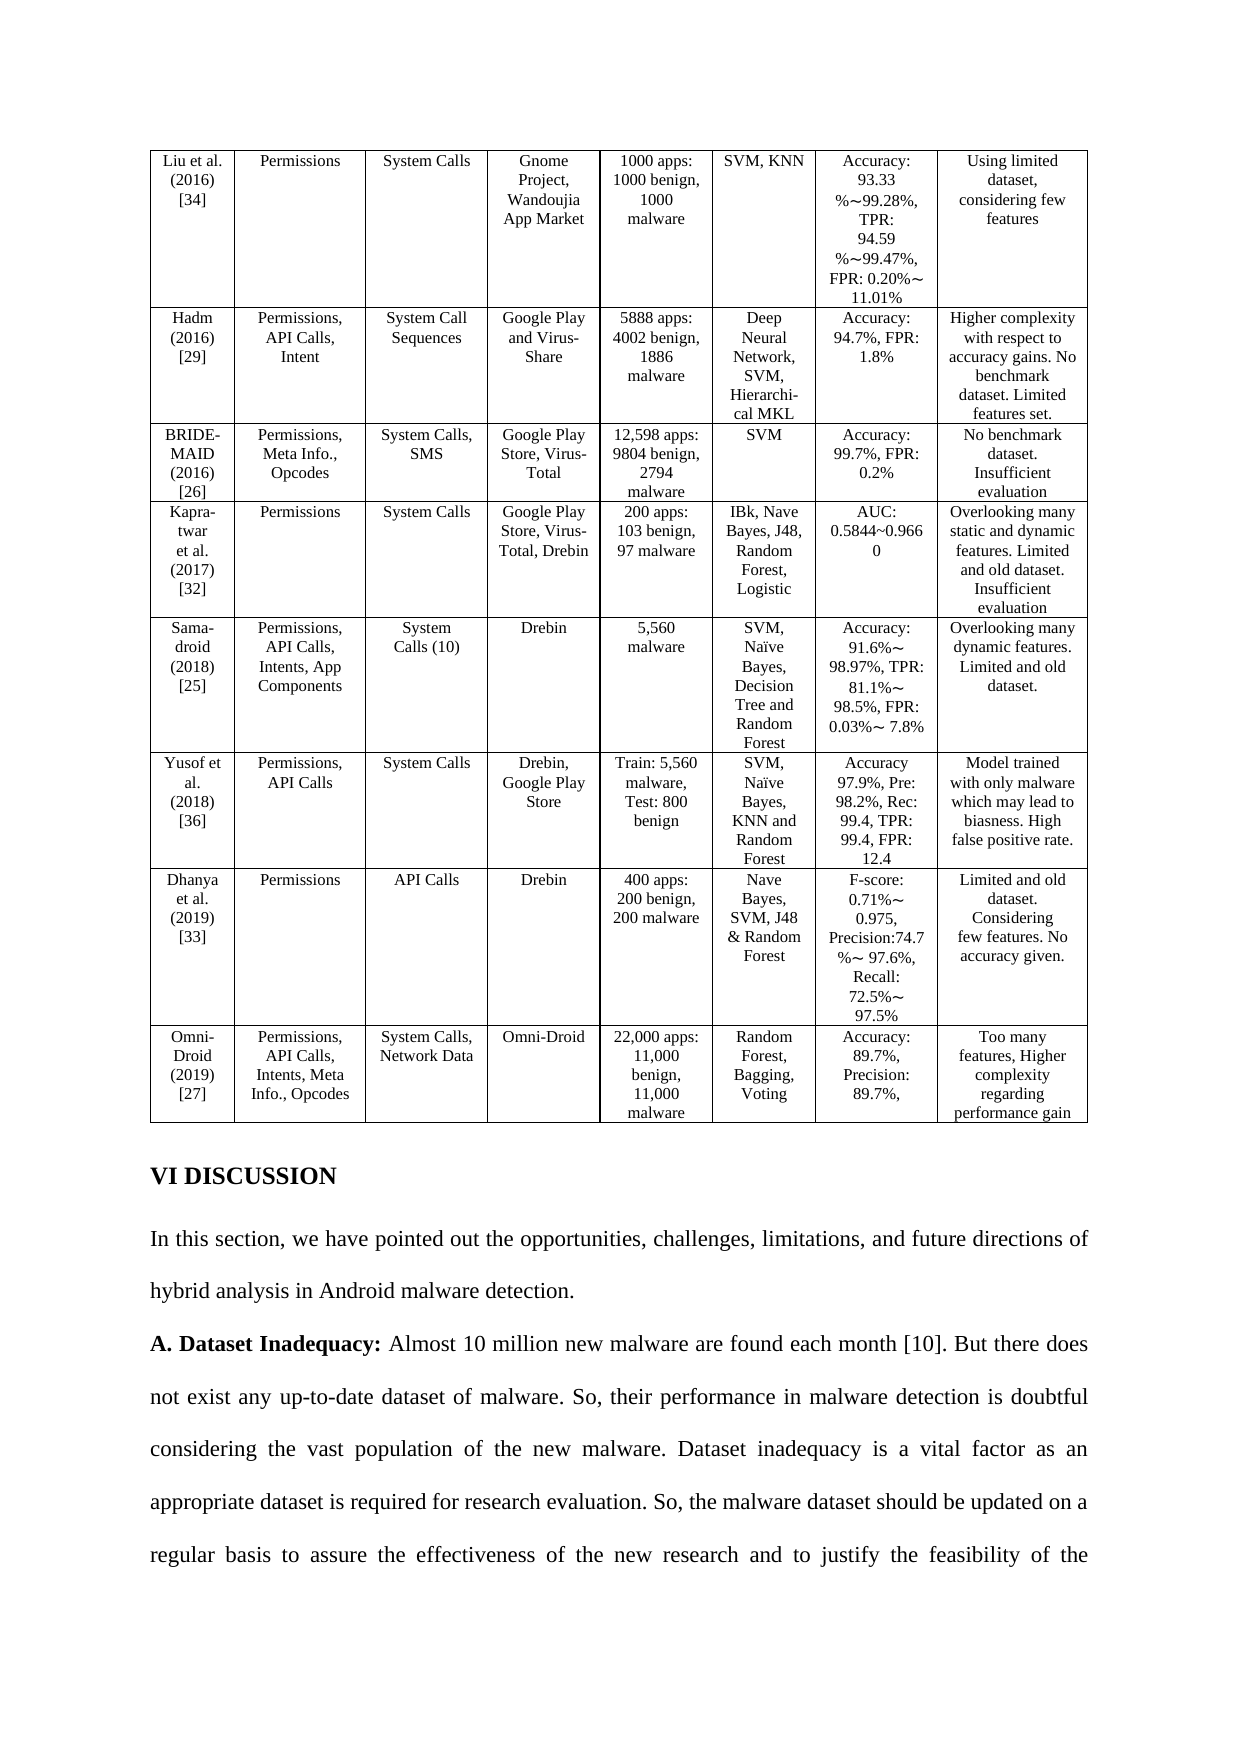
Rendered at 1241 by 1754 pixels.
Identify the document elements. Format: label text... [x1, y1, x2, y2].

table_cell Hadm (2016) [29] [151, 308, 234, 423]
table_cell SVM, Naïve Bayes, KNN and Random Forest [713, 753, 815, 868]
table_cell Accuracy 97.9%, Pre: 98.2%, Rec: 99.4, TPR: 99.4, FPR: 12.4 [816, 753, 937, 868]
table_cell System Call Sequences [366, 308, 487, 423]
table_cell Dhanya et al. (2019) [33] [151, 869, 234, 1025]
table_cell Train: 5,560 malware, Test: 800 benign [601, 753, 712, 868]
table_cell IBk, Nave Bayes, J48, Random Forest, Logistic [713, 502, 815, 617]
table_cell 1000 apps: 1000 benign, 1000 malware [601, 151, 712, 307]
table_cell Accuracy: 94.7%, FPR: 1.8% [816, 308, 937, 423]
table_cell Google Play Store, Virus-Total [488, 424, 599, 501]
table_cell Google Play and Virus-Share [488, 308, 599, 423]
table_cell System Calls, SMS [366, 424, 487, 501]
table_cell Higher complexity with respect to accuracy gains. No benchmark dataset. Limited features set. [938, 308, 1087, 423]
table_cell Accuracy: 99.7%, FPR: 0.2% [816, 424, 937, 501]
table_cell Drebin [488, 618, 599, 752]
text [150, 1330, 1090, 1567]
table_cell 12,598 apps: 9804 benign, 2794 malware [601, 424, 712, 501]
table_cell 400 apps: 200 benign, 200 malware [601, 869, 712, 1025]
table_cell System Calls [366, 502, 487, 617]
table_cell Drebin, Google Play Store [488, 753, 599, 868]
table_cell Too many features, Higher complexity regarding performance gain [938, 1026, 1087, 1122]
table_cell Permissions [235, 869, 365, 1025]
table_cell Random Forest, Bagging, Voting [713, 1026, 815, 1122]
table_cell Deep Neural Network, SVM, Hierarchi-cal MKL [713, 308, 815, 423]
table_cell System Calls [366, 753, 487, 868]
table_cell Yusof et al. (2018) [36] [151, 753, 234, 868]
table_cell Accuracy: 93.33%∼99.28%, TPR: 94.59%∼99.47%, FPR: 0.20%∼ 11.01% [816, 151, 937, 307]
table_cell Gnome Project, Wandoujia App Market [488, 151, 599, 307]
table_cell Permissions, Meta Info., Opcodes [235, 424, 365, 501]
table_cell Drebin [488, 869, 599, 1025]
table_cell Overlooking many static and dynamic features. Limited and old dataset. Insufficient evaluation [938, 502, 1087, 617]
table_cell AUC: 0.5844~0.9660 [816, 502, 937, 617]
table_cell Omni-Droid [488, 1026, 599, 1122]
table_cell API Calls [366, 869, 487, 1025]
table_cell Google Play Store, Virus-Total, Drebin [488, 502, 599, 617]
table_cell System Calls, Network Data [366, 1026, 487, 1122]
text In this section, we have pointed out the opportunities, challenges, limitations, and future directions of hybrid analysis in Android malware detection. [150, 1224, 1090, 1304]
table_cell 22,000 apps: 11,000 benign, 11,000 malware [601, 1026, 712, 1122]
table_cell Using limited dataset, considering few features [938, 151, 1087, 307]
table_cell 5,560 malware [601, 618, 712, 752]
table_cell Limited and old dataset. Considering few features. No accuracy given. [938, 869, 1087, 1025]
table_cell Permissions, API Calls, Intent [235, 308, 365, 423]
table_cell System Calls [366, 151, 487, 307]
table_cell Permissions, API Calls, Intents, Meta Info., Opcodes [235, 1026, 365, 1122]
table_cell Model trained with only malware which may lead to biasness. High false positive rate. [938, 753, 1087, 868]
table_cell Permissions, API Calls, Intents, App Components [235, 618, 365, 752]
table_cell Accuracy: 91.6%∼ 98.97%, TPR: 81.1%∼ 98.5%, FPR: 0.03%∼ 7.8% [816, 618, 937, 752]
table_cell Permissions, API Calls [235, 753, 365, 868]
subtitle VI DISCUSSION [150, 1161, 1031, 1189]
table_cell SVM [713, 424, 815, 501]
table_cell Accuracy: 89.7%, Precision: 89.7%, [816, 1026, 937, 1122]
table_cell No benchmark dataset. Insufficient evaluation [938, 424, 1087, 501]
table_cell Permissions [235, 502, 365, 617]
table_cell SVM, KNN [713, 151, 815, 307]
table_cell Kapra-twar et al. (2017) [32] [151, 502, 234, 617]
table_cell Permissions [235, 151, 365, 307]
table_cell BRIDE-MAID (2016) [26] [151, 424, 234, 501]
table_cell Sama-droid (2018) [25] [151, 618, 234, 752]
table_cell F-score: 0.71%∼ 0.975, Precision:74.7%∼ 97.6%, Recall: 72.5%∼ 97.5% [816, 869, 937, 1025]
table_cell Nave Bayes, SVM, J48 & Random Forest [713, 869, 815, 1025]
table_cell 5888 apps: 4002 benign, 1886 malware [601, 308, 712, 423]
table_cell Liu et al. (2016) [34] [151, 151, 234, 307]
table_cell Omni-Droid (2019) [27] [151, 1026, 234, 1122]
table_cell 200 apps: 103 benign, 97 malware [601, 502, 712, 617]
table_cell Overlooking many dynamic features. Limited and old dataset. [938, 618, 1087, 752]
table_cell System Calls (10) [366, 618, 487, 752]
table_cell SVM, Naïve Bayes, Decision Tree and Random Forest [713, 618, 815, 752]
